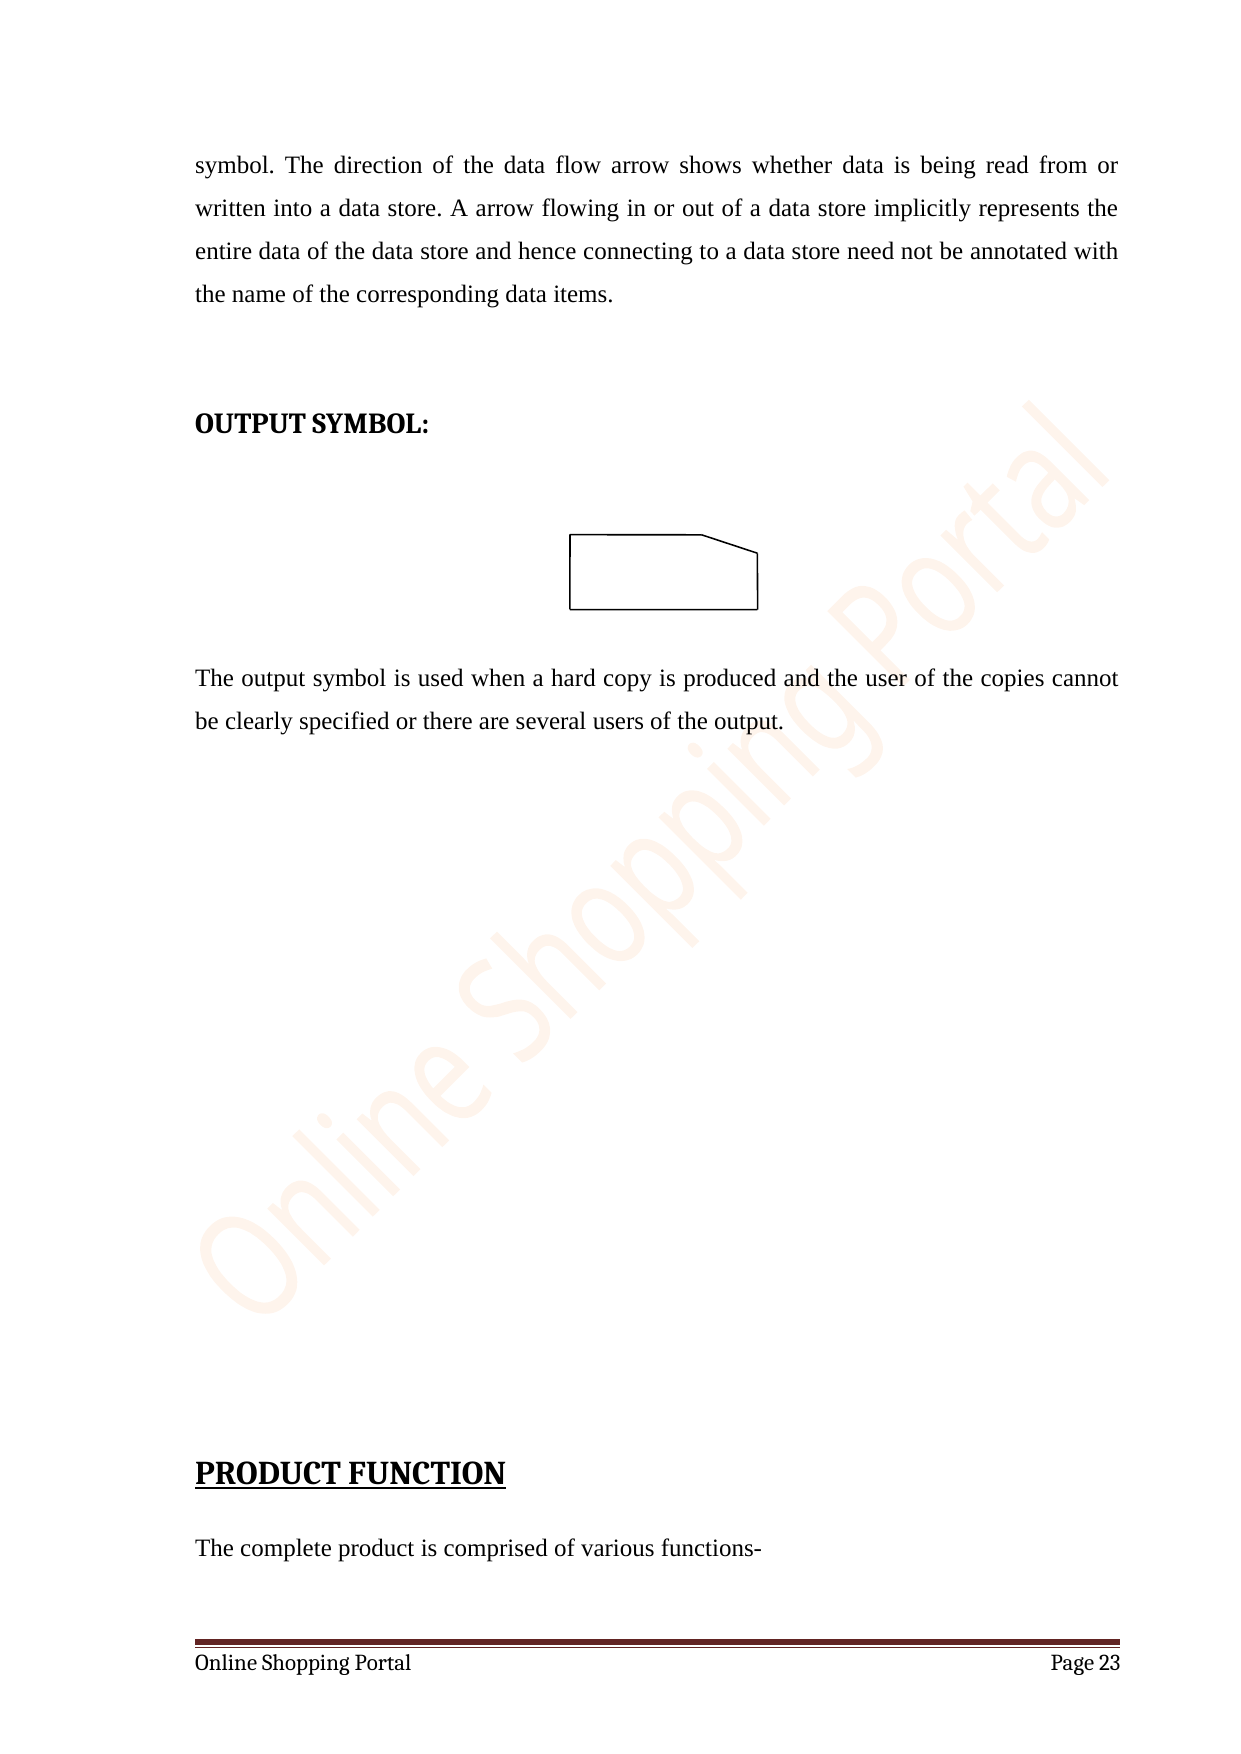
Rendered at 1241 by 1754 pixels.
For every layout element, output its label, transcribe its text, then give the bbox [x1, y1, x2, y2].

text The output symbol is used when a hard copy is produced and the user of the copies cannot be clearly specified or there are several users of the output. [195, 663, 1120, 735]
text PRODUCT FUNCTION [195, 1454, 1120, 1493]
text The complete product is comprised of various functions- [195, 1533, 1120, 1562]
text OUTPUT SYMBOL: [195, 407, 1120, 441]
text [195, 150, 1120, 308]
